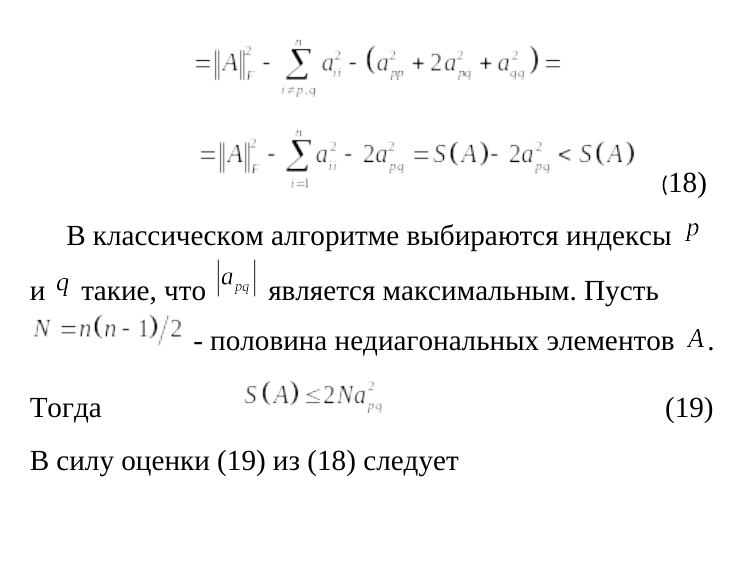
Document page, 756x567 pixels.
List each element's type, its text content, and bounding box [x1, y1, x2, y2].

text Тогда (19) [29, 376, 726, 423]
text В силу оценки (19) из (18) следует [29, 443, 726, 476]
text В классическом алгоритме выбираются индексы и такие, что является максимальным. Пусть - половина недиагональных элементов . [29, 218, 726, 357]
text (18) [29, 121, 726, 199]
